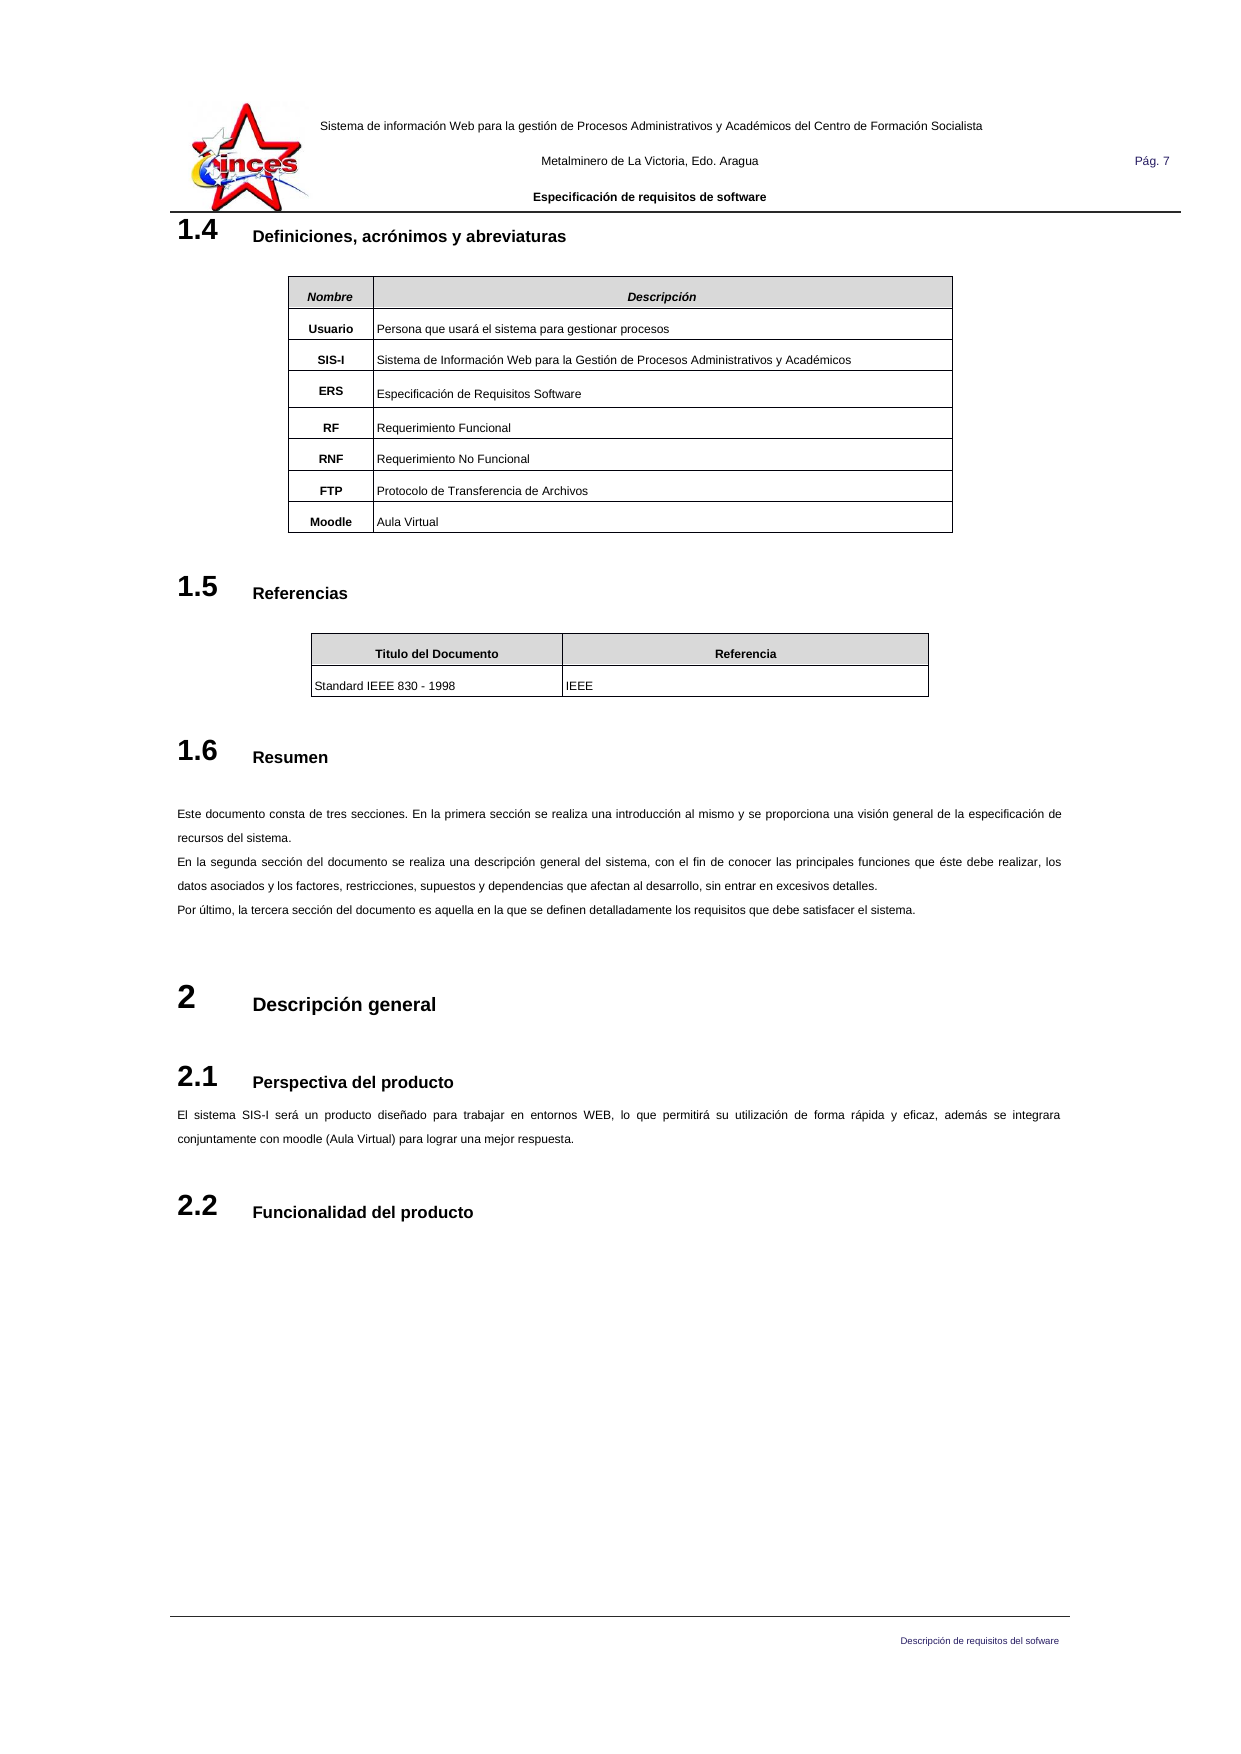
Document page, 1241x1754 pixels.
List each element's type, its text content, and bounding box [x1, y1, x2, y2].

table_cell Requerimiento Funcional [374, 408, 952, 438]
list Funcionalidad del producto [177, 1188, 1063, 1222]
text El sistema SIS-I será un producto diseñado para trabajar en entornos WEB, lo que permitirá su utilización de forma rápida y eficaz, además se integrara conjuntamente con moodle (Aula Virtual) para lograr una mejor respuesta. [177, 1098, 1063, 1146]
picture [188, 101, 313, 211]
table_cell RNF [289, 439, 373, 469]
table_cell Moodle [289, 502, 373, 532]
table_cell IEEE [563, 666, 928, 696]
list Descripción general [177, 977, 1063, 1016]
list Perspectiva del producto [177, 1058, 1063, 1092]
table_header Descripción [374, 277, 952, 307]
table_cell Usuario [289, 309, 373, 339]
table_cell Sistema de Información Web para la Gestión de Procesos Administrativos y Académicos [374, 340, 952, 370]
list Definiciones, acrónimos y abreviaturas [177, 213, 1063, 246]
table_cell Aula Virtual [374, 502, 952, 532]
table_cell Standard IEEE 830 - 1998 [312, 666, 562, 696]
list Referencias [177, 569, 1063, 603]
list Resumen [177, 733, 1063, 767]
table_cell Especificación de Requisitos Software [374, 371, 952, 407]
table_cell FTP [289, 471, 373, 501]
table_cell SIS-I [289, 340, 373, 370]
table_cell Requerimiento No Funcional [374, 439, 952, 469]
table_header Referencia [563, 634, 928, 664]
table_header Nombre [289, 277, 373, 307]
table_cell ERS [289, 371, 373, 407]
text Este documento consta de tres secciones. En la primera sección se realiza una introducción al mismo y se proporciona una visión general de la especificación de recursos del sistema. [177, 797, 1063, 845]
table_cell Persona que usará el sistema para gestionar procesos [374, 309, 952, 339]
table_header Titulo del Documento [312, 634, 562, 664]
table_cell Protocolo de Transferencia de Archivos [374, 471, 952, 501]
text En la segunda sección del documento se realiza una descripción general del sistema, con el fin de conocer las principales funciones que éste debe realizar, los datos asociados y los factores, restricciones, supuestos y dependencias que afectan al desarrollo, sin entrar en excesivos detalles. [177, 845, 1063, 893]
table_cell RF [289, 408, 373, 438]
text Por último, la tercera sección del documento es aquella en la que se definen detalladamente los requisitos que debe satisfacer el sistema. [177, 893, 1063, 917]
